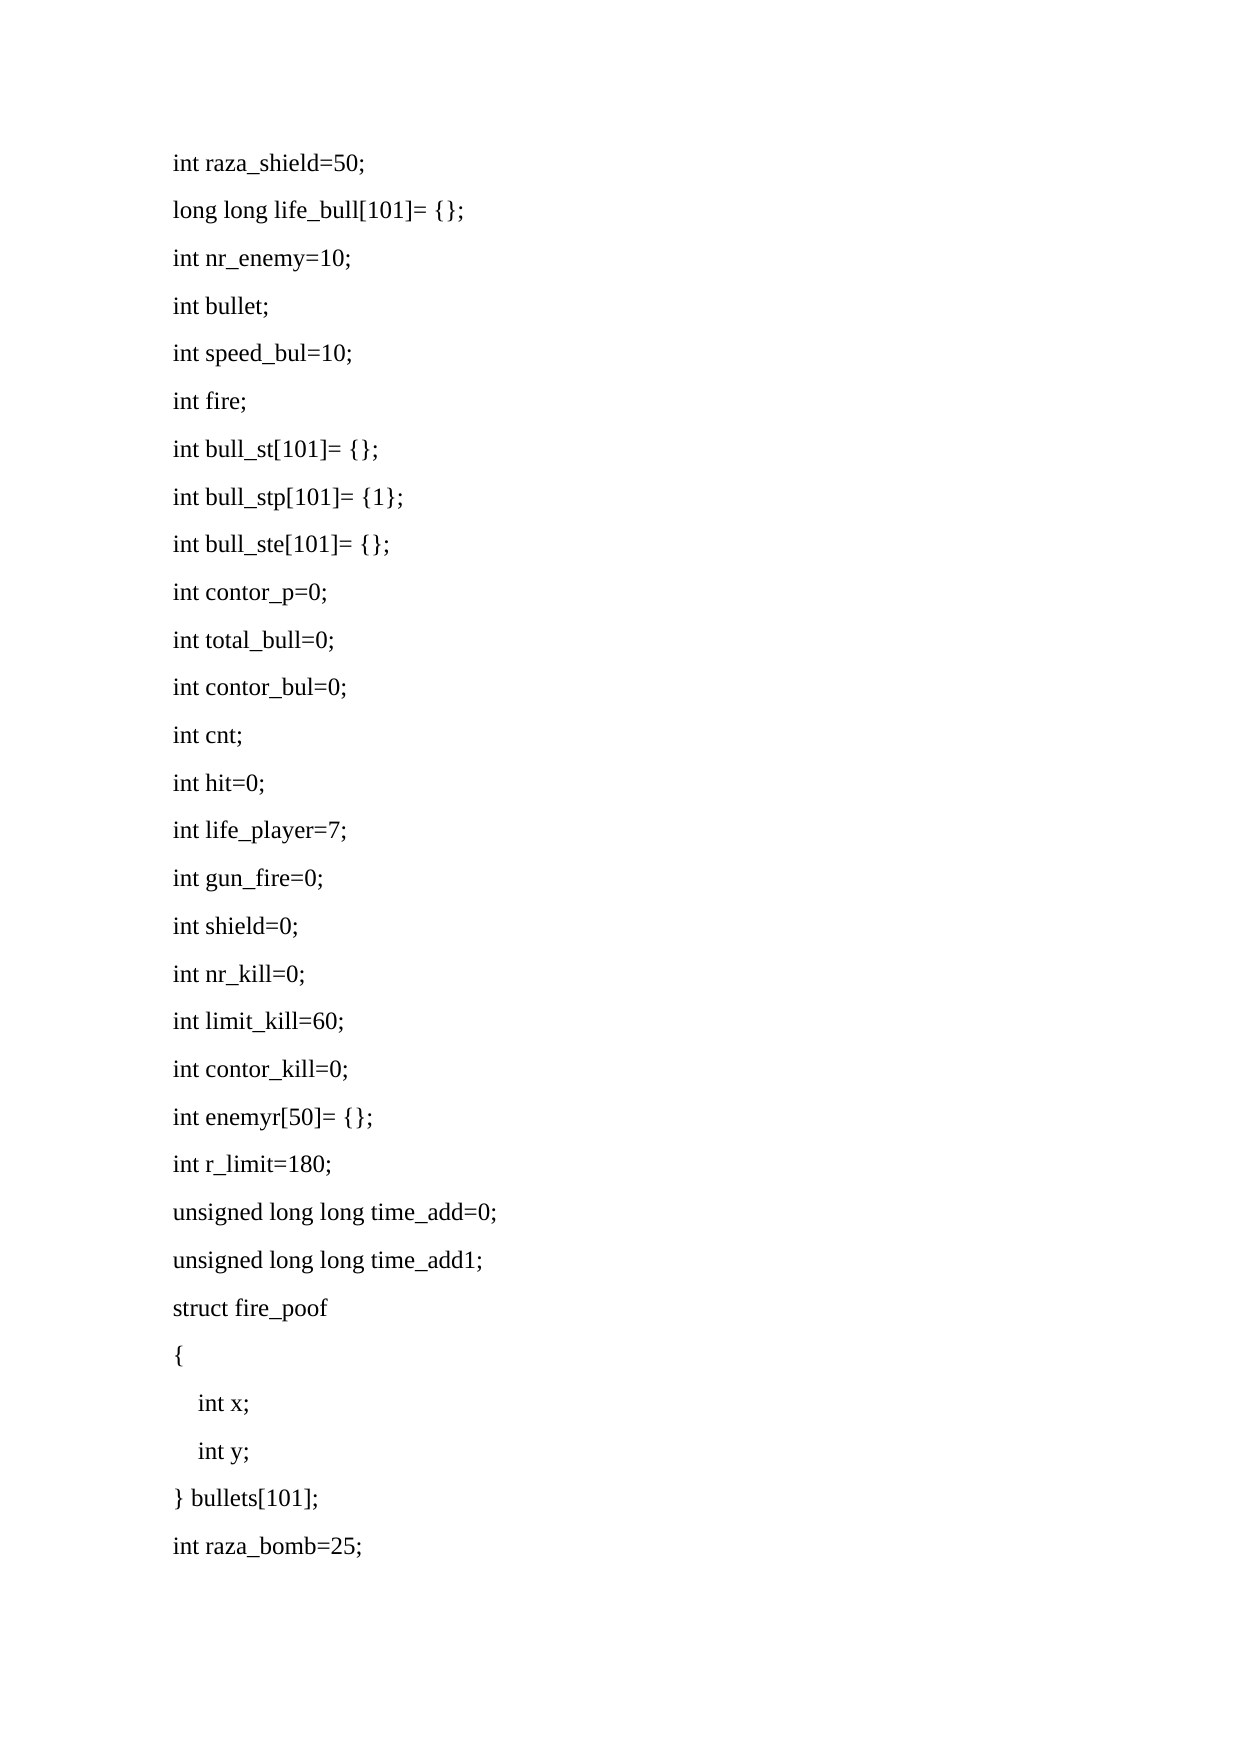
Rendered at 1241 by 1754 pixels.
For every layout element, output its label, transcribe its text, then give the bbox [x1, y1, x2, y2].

text int contor_kill=0; [148, 1054, 1093, 1083]
text int enemyr[50]= {}; [148, 1102, 1093, 1131]
text int x; [148, 1388, 1093, 1417]
text { [148, 1340, 1093, 1369]
text int shield=0; [148, 911, 1093, 940]
text long long life_bull[101]= {}; [148, 195, 1093, 224]
text unsigned long long time_add1; [148, 1245, 1093, 1274]
text int nr_enemy=10; [148, 243, 1093, 272]
text unsigned long long time_add=0; [148, 1197, 1093, 1226]
text int speed_bul=10; [148, 338, 1093, 367]
text int total_bull=0; [148, 625, 1093, 653]
text int gun_fire=0; [148, 863, 1093, 892]
text int limit_kill=60; [148, 1006, 1093, 1035]
text int y; [148, 1436, 1093, 1464]
text int raza_bomb=25; [148, 1531, 1093, 1560]
text int bull_ste[101]= {}; [148, 529, 1093, 558]
text int bull_stp[101]= {1}; [148, 482, 1093, 510]
text int contor_p=0; [148, 577, 1093, 606]
text } bullets[101]; [148, 1483, 1093, 1512]
text int r_limit=180; [148, 1149, 1093, 1178]
text int cnt; [148, 720, 1093, 749]
text int life_player=7; [148, 816, 1093, 844]
text int raza_shield=50; [148, 148, 1093, 176]
text int fire; [148, 386, 1093, 415]
text int nr_kill=0; [148, 959, 1093, 987]
text struct fire_poof [148, 1293, 1093, 1321]
text int bullet; [148, 291, 1093, 319]
text int hit=0; [148, 768, 1093, 797]
text int contor_bul=0; [148, 672, 1093, 701]
text int bull_st[101]= {}; [148, 434, 1093, 463]
